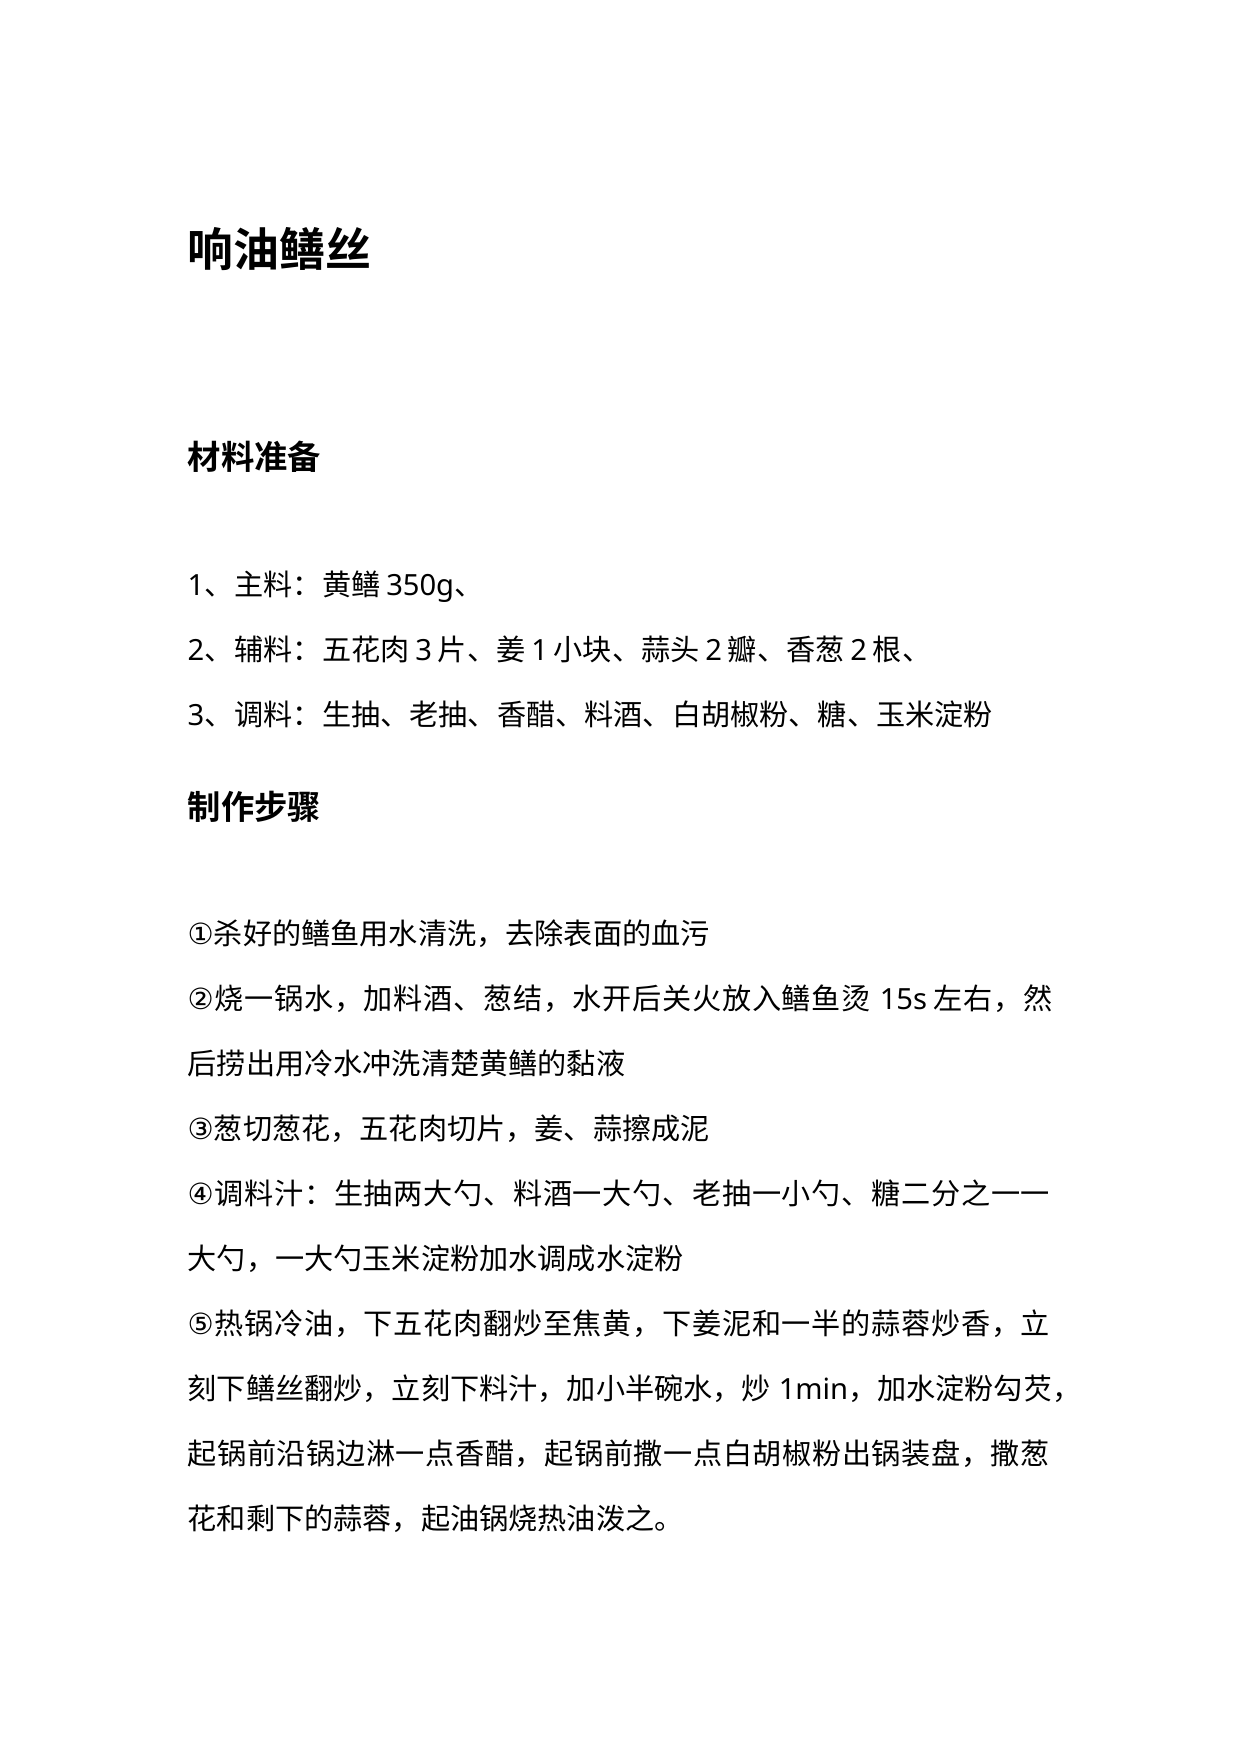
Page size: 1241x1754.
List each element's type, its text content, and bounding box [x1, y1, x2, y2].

list 调料：生抽、老抽、香醋、料酒、白胡椒粉、糖、玉米淀粉 [187, 680, 1053, 745]
text ⑤热锅冷油，下五花肉翻炒至焦黄，下姜泥和一半的蒜蓉炒香，立刻下鳝丝翻炒，立刻下料汁，加小半碗水，炒1min，加水淀粉勾芡，起锅前沿锅边淋一点香醋，起锅前撒一点白胡椒粉出锅装盘，撒葱花和剩下的蒜蓉，起油锅烧热油泼之。 [187, 1289, 1053, 1549]
subtitle 响油鳝丝 [187, 197, 1053, 295]
subtitle 制作步骤 [187, 772, 1053, 837]
text ④调料汁：生抽两大勺、料酒一大勺、老抽一小勺、糖二分之一一大勺，一大勺玉米淀粉加水调成水淀粉 [187, 1159, 1053, 1289]
subtitle 材料准备 [187, 423, 1053, 488]
list 辅料：五花肉3片、姜1小块、蒜头2瓣、香葱2根、 [187, 615, 1053, 680]
text ②烧一锅水，加料酒、葱结，水开后关火放入鳝鱼烫15s左右，然后捞出用冷水冲洗清楚黄鳝的黏液 [187, 964, 1053, 1094]
text ①杀好的鳝鱼用水清洗，去除表面的血污 [187, 899, 1053, 964]
list 主料：黄鳝350g、 [187, 550, 1053, 615]
text ③葱切葱花，五花肉切片，姜、蒜擦成泥 [187, 1094, 1053, 1159]
